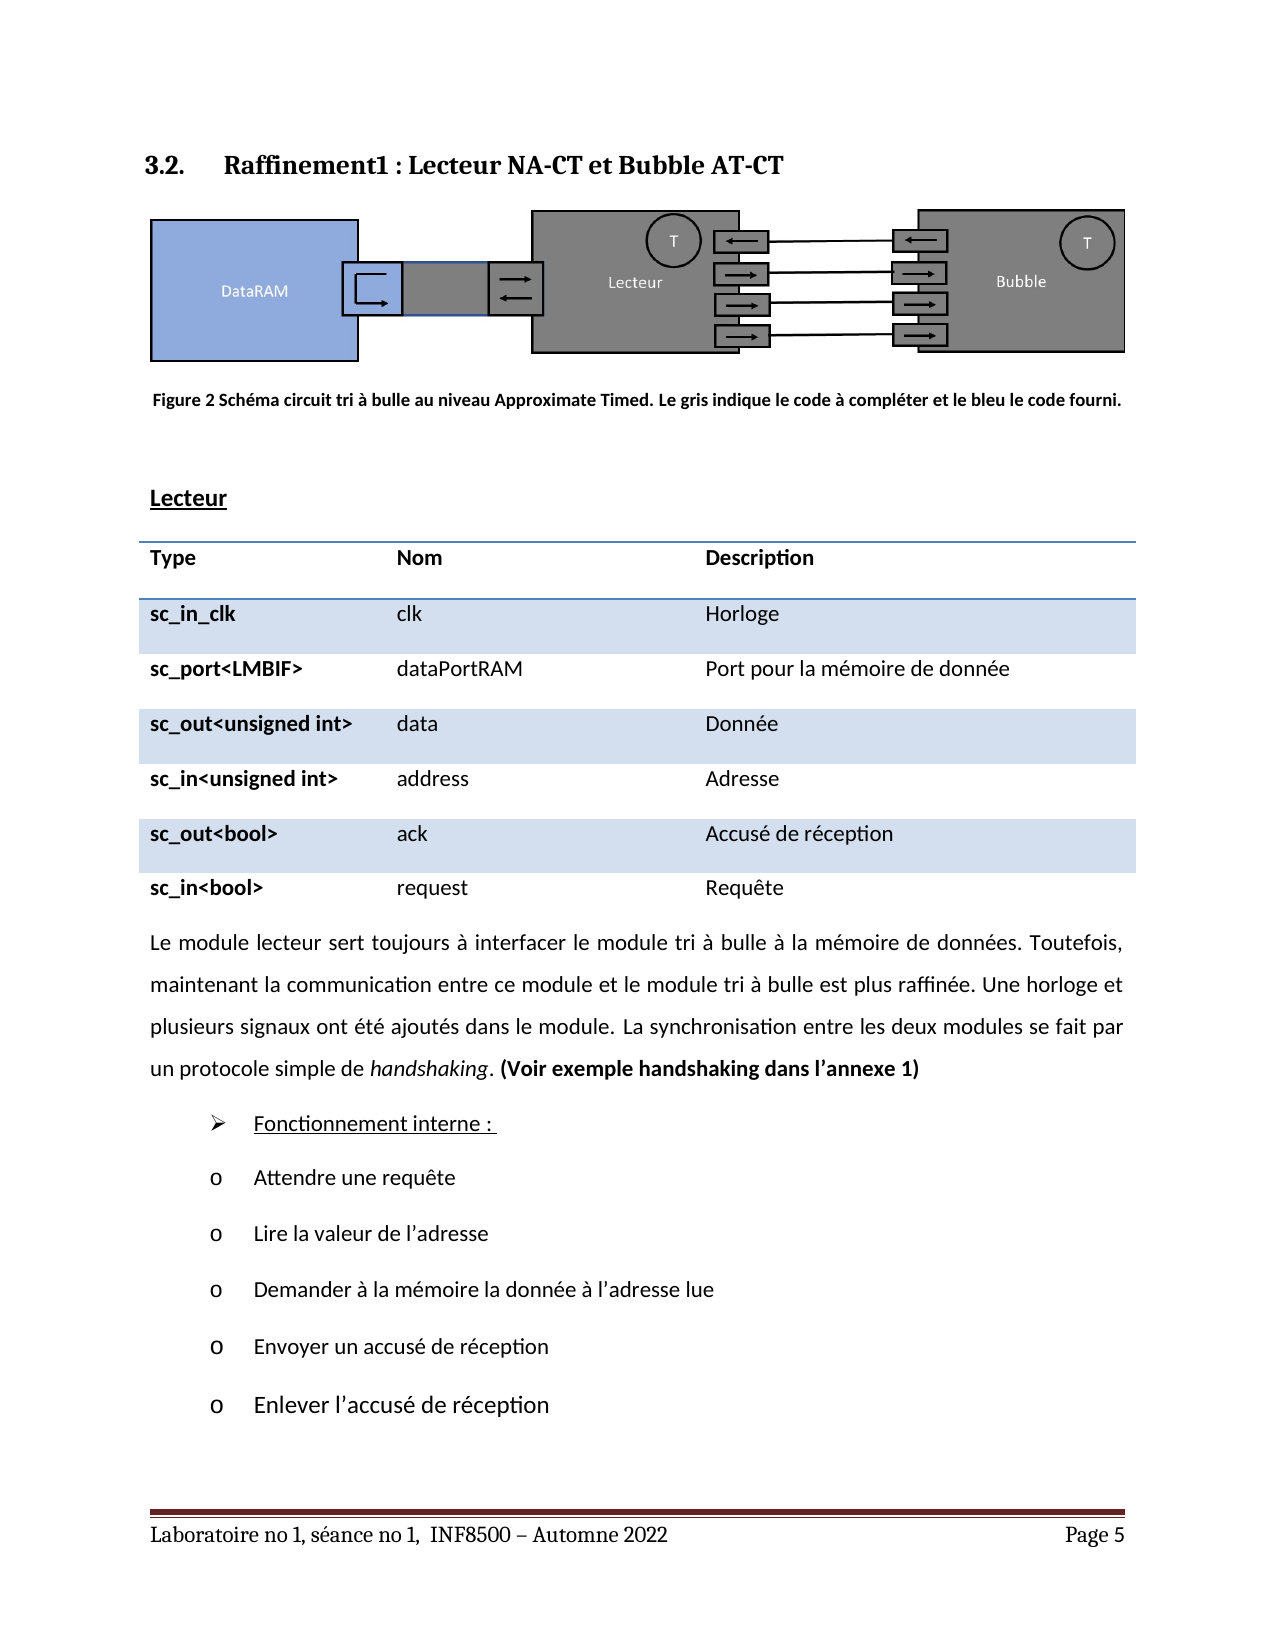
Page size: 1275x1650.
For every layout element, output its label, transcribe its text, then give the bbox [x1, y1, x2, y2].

table_header Type [139, 543, 385, 597]
table_cell Donnée [694, 709, 1136, 764]
table_cell Accusé de réception [694, 819, 1136, 873]
table_cell ack [385, 819, 694, 873]
table_cell sc_in<unsigned int> [139, 764, 385, 819]
table_cell sc_port<LMBIF> [139, 654, 385, 709]
table_cell sc_in<bool> [139, 874, 385, 928]
table_cell sc_out<bool> [139, 819, 385, 873]
table_cell data [385, 709, 694, 764]
table_cell request [385, 874, 694, 928]
subtitle Lecteur [150, 482, 1125, 513]
table_header Nom [385, 543, 694, 597]
table_cell Port pour la mémoire de donnée [694, 654, 1136, 709]
table_header Description [694, 543, 1136, 597]
text Le module lecteur sert toujours à interfacer le module tri à bulle à la mémoire de données. Toutefois, maintenant la communication entre ce module et le module tri à bulle est plus raffinée. Une horloge et plusieurs signaux ont été ajoutés dans le module. La synchronisation entre les deux modules se fait par un protocole simple de handshaking. (Voir exemple handshaking dans l’annexe 1) [150, 928, 1125, 1082]
list Envoyer un accusé de réception [209, 1332, 1125, 1362]
table_cell address [385, 764, 694, 819]
table_cell Requête [694, 874, 1136, 928]
table_cell dataPortRAM [385, 654, 694, 709]
list Enlever l’accusé de réception [209, 1389, 1125, 1421]
list Fonctionnement interne : [209, 1109, 1125, 1137]
text Figure 2 Schéma circuit tri à bulle au niveau Approximate Timed. Le gris indique le code à compléter et le bleu le code fourni. [150, 388, 1125, 411]
list Lire la valeur de l’adresse [209, 1219, 1125, 1248]
list Attendre une requête [209, 1163, 1125, 1192]
list Demander à la mémoire la donnée à l’adresse lue [209, 1276, 1125, 1305]
table_cell sc_in_clk [139, 600, 385, 654]
subtitle Raffinement1 : Lecteur NA-CT et Bubble AT-CT [165, 150, 1125, 181]
picture [150, 209, 1125, 362]
table_cell clk [385, 600, 694, 654]
table_cell sc_out<unsigned int> [139, 709, 385, 764]
table_cell Adresse [694, 764, 1136, 819]
table_cell Horloge [694, 600, 1136, 654]
